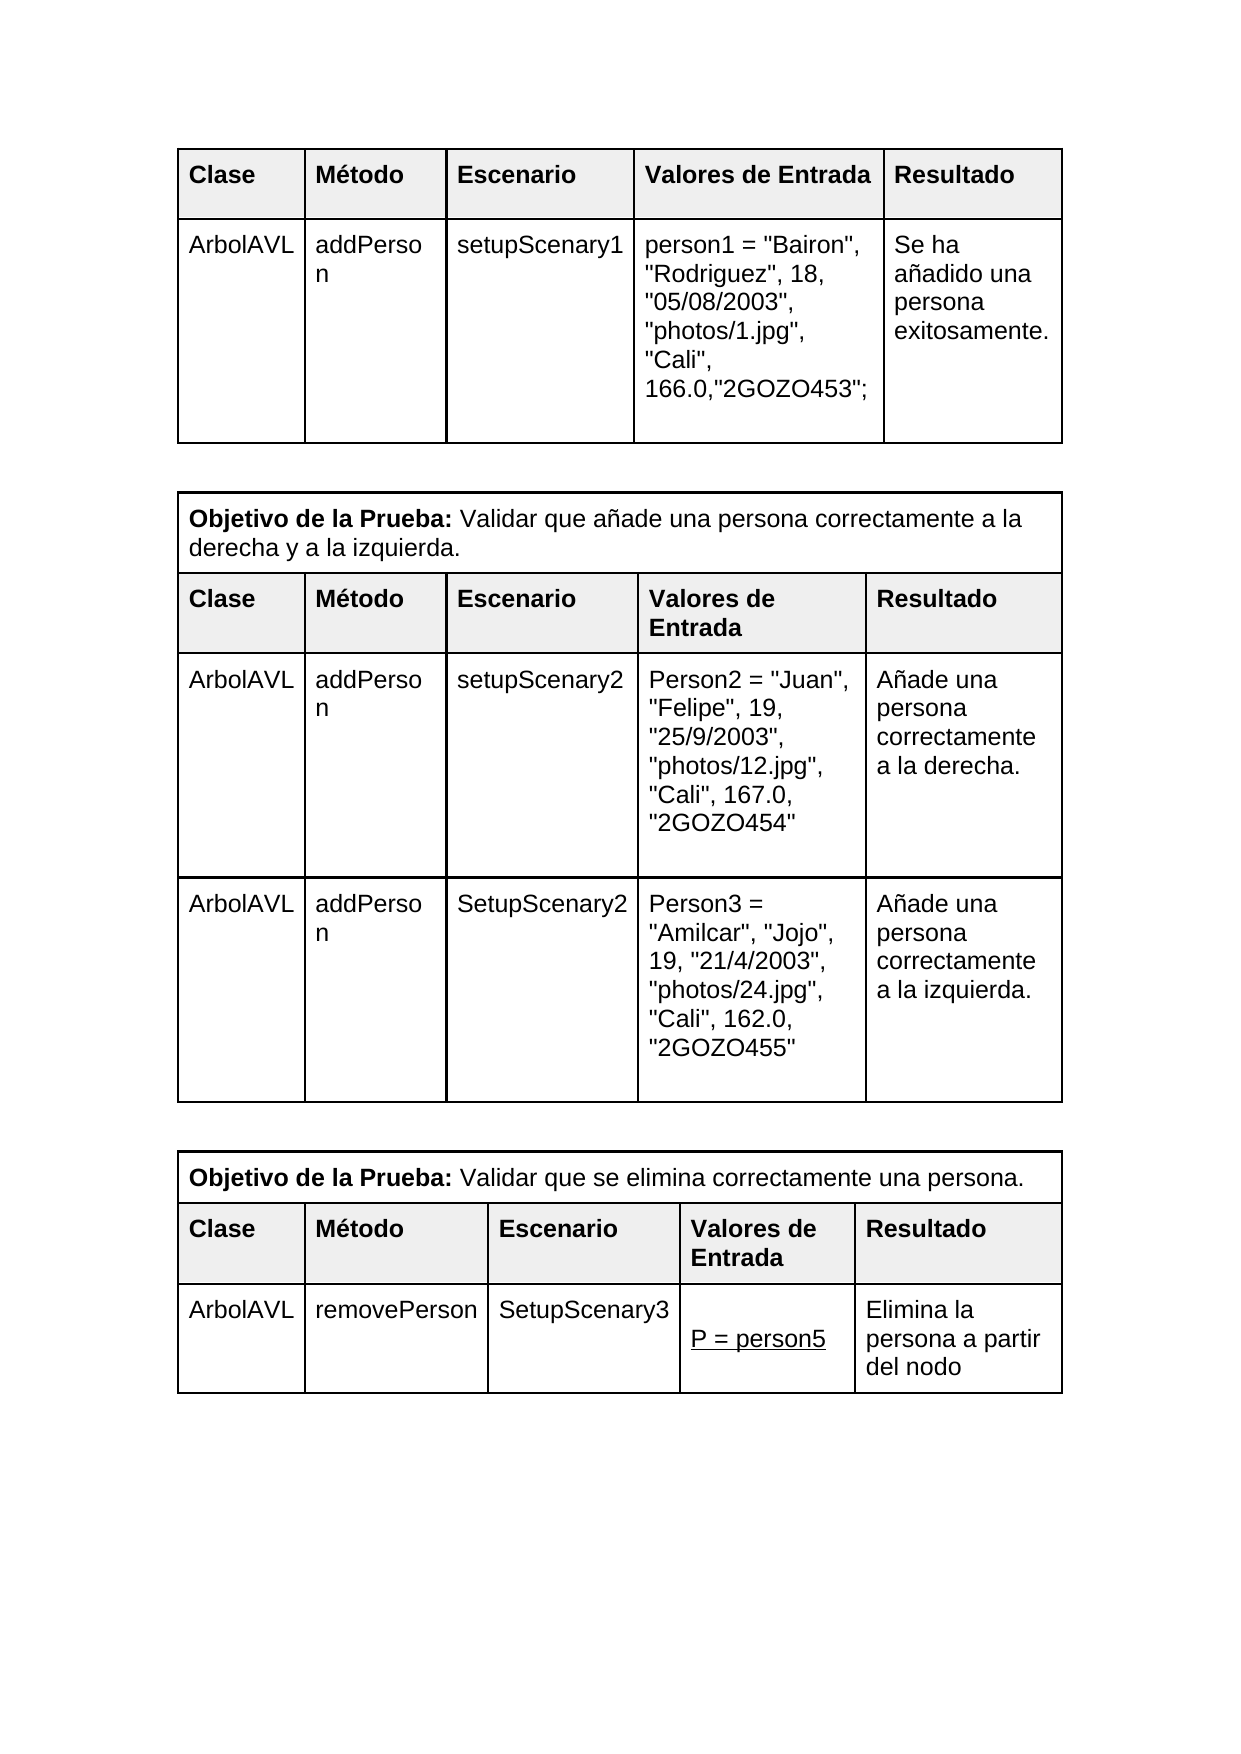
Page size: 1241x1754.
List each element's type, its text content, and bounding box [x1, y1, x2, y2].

table_cell Clase [179, 574, 304, 652]
table_cell ArbolAVL [179, 1285, 304, 1392]
table_cell SetupScenary2 [448, 879, 637, 1101]
table_cell removePerson [306, 1285, 487, 1392]
table_cell Escenario [448, 150, 633, 217]
table_cell Valores de Entrada [681, 1204, 854, 1282]
table_cell addPerson [306, 654, 445, 876]
table_cell person1 = "Bairon", "Rodriguez", 18, "05/08/2003", "photos/1.jpg", "Cali", 166.0,"2GOZO453"; [635, 220, 883, 442]
table_cell Clase [179, 1204, 304, 1282]
table_cell Resultado [885, 150, 1061, 217]
table_cell Person3 = "Amilcar", "Jojo", 19, "21/4/2003", "photos/24.jpg", "Cali", 162.0, "2GOZO455" [639, 879, 865, 1101]
table_cell Método [306, 574, 445, 652]
table_cell Valores de Entrada [635, 150, 883, 217]
table_cell Añade una persona correctamente a la izquierda. [867, 879, 1061, 1101]
table_cell ArbolAVL [179, 879, 304, 1101]
table_cell P = person5 [681, 1285, 854, 1392]
table_cell Escenario [448, 574, 637, 652]
table_cell Añade una persona correctamente a la derecha. [867, 654, 1061, 876]
table_cell ArbolAVL [179, 220, 304, 442]
table_cell addPerson [306, 879, 445, 1101]
table_cell setupScenary2 [448, 654, 637, 876]
table_cell SetupScenary3 [489, 1285, 679, 1392]
table_cell setupScenary1 [448, 220, 633, 442]
table_header Objetivo de la Prueba: Validar que añade una persona correctamente a la derecha y a la izquierda. [179, 494, 1061, 572]
table_header Objetivo de la Prueba: Validar que se elimina correctamente una persona. [179, 1153, 1061, 1202]
table_cell Elimina la persona a partir del nodo [856, 1285, 1061, 1392]
table_cell Valores de Entrada [639, 574, 865, 652]
table_cell Resultado [867, 574, 1061, 652]
table_cell Resultado [856, 1204, 1061, 1282]
table_cell Person2 = "Juan", "Felipe", 19, "25/9/2003", "photos/12.jpg", "Cali", 167.0, "2GOZO454" [639, 654, 865, 876]
table_cell Método [306, 1204, 487, 1282]
table_cell Se ha añadido una persona exitosamente. [885, 220, 1061, 442]
table_cell ArbolAVL [179, 654, 304, 876]
table_cell addPerson [306, 220, 445, 442]
table_cell Escenario [489, 1204, 679, 1282]
table_cell Método [306, 150, 445, 217]
table_cell Clase [179, 150, 304, 217]
